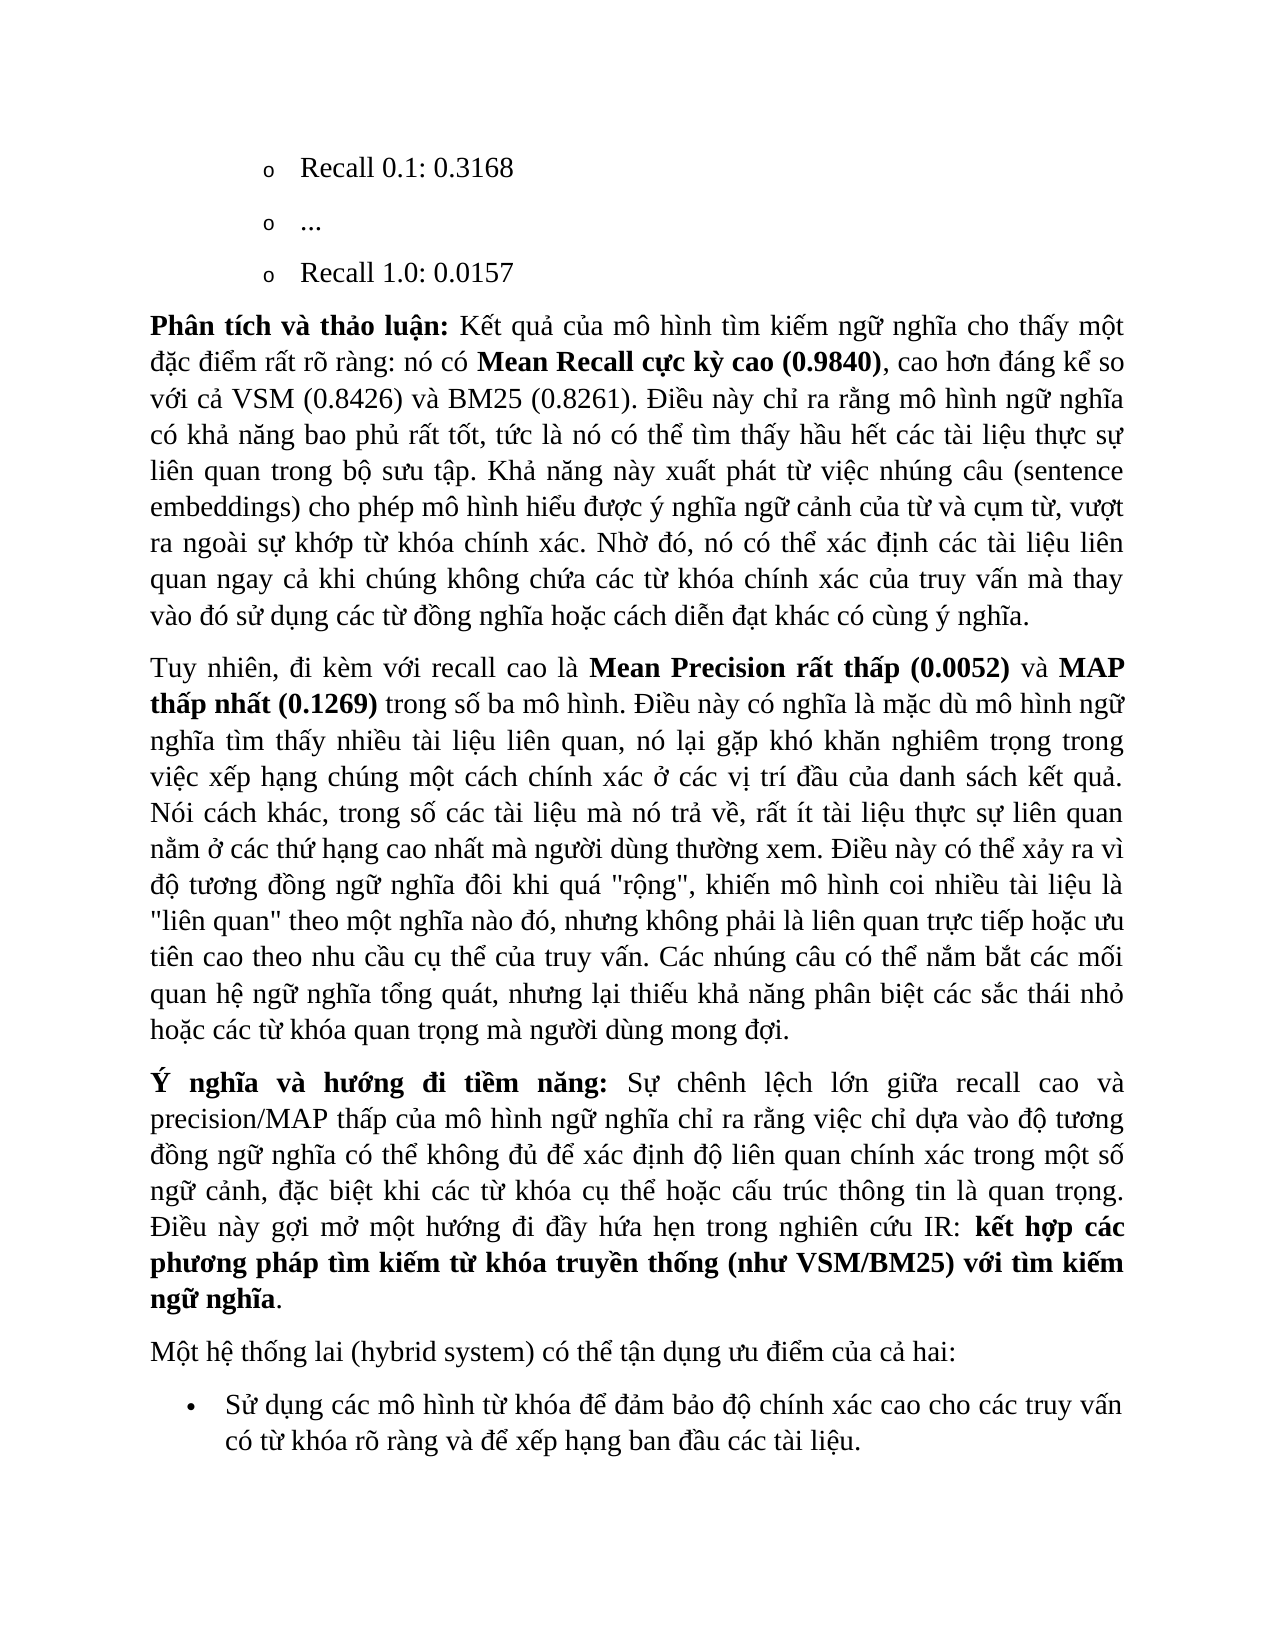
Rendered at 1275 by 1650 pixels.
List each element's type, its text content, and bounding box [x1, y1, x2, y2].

text Một hệ thống lai (hybrid system) có thể tận dụng ưu điểm của cả hai: [150, 1334, 1125, 1368]
text Phân tích và thảo luận: Kết quả của mô hình tìm kiếm ngữ nghĩa cho thấy một đặc điểm rất rõ ràng: nó có Mean Recall cực kỳ cao (0.9840), cao hơn đáng kể so với cả VSM (0.8426) và BM25 (0.8261). Điều này chỉ ra rằng mô hình ngữ nghĩa có khả năng bao phủ rất tốt, tức là nó có thể tìm thấy hầu hết các tài liệu thực sự liên quan trong bộ sưu tập. Khả năng này xuất phát từ việc nhúng câu (sentence embeddings) cho phép mô hình hiểu được ý nghĩa ngữ cảnh của từ và cụm từ, vượt ra ngoài sự khớp từ khóa chính xác. Nhờ đó, nó có thể xác định các tài liệu liên quan ngay cả khi chúng không chứa các từ khóa chính xác của truy vấn mà thay vào đó sử dụng các từ đồng nghĩa hoặc cách diễn đạt khác có cùng ý nghĩa. [150, 308, 1125, 631]
list Recall 0.1: 0.3168 [262, 150, 1125, 183]
text Ý nghĩa và hướng đi tiềm năng: Sự chênh lệch lớn giữa recall cao và precision/MAP thấp của mô hình ngữ nghĩa chỉ ra rằng việc chỉ dựa vào độ tương đồng ngữ nghĩa có thể không đủ để xác định độ liên quan chính xác trong một số ngữ cảnh, đặc biệt khi các từ khóa cụ thể hoặc cấu trúc thông tin là quan trọng. Điều này gợi mở một hướng đi đầy hứa hẹn trong nghiên cứu IR: kết hợp các phương pháp tìm kiếm từ khóa truyền thống (như VSM/BM25) với tìm kiếm ngữ nghĩa. [150, 1065, 1125, 1315]
list Recall 1.0: 0.0157 [262, 256, 1125, 289]
list Sử dụng các mô hình từ khóa để đảm bảo độ chính xác cao cho các truy vấn có từ khóa rõ ràng và để xếp hạng ban đầu các tài liệu. [187, 1387, 1125, 1457]
list ... [262, 203, 1125, 236]
text Tuy nhiên, đi kèm với recall cao là Mean Precision rất thấp (0.0052) và MAP thấp nhất (0.1269) trong số ba mô hình. Điều này có nghĩa là mặc dù mô hình ngữ nghĩa tìm thấy nhiều tài liệu liên quan, nó lại gặp khó khăn nghiêm trọng trong việc xếp hạng chúng một cách chính xác ở các vị trí đầu của danh sách kết quả. Nói cách khác, trong số các tài liệu mà nó trả về, rất ít tài liệu thực sự liên quan nằm ở các thứ hạng cao nhất mà người dùng thường xem. Điều này có thể xảy ra vì độ tương đồng ngữ nghĩa đôi khi quá "rộng", khiến mô hình coi nhiều tài liệu là "liên quan" theo một nghĩa nào đó, nhưng không phải là liên quan trực tiếp hoặc ưu tiên cao theo nhu cầu cụ thể của truy vấn. Các nhúng câu có thể nắm bắt các mối quan hệ ngữ nghĩa tổng quát, nhưng lại thiếu khả năng phân biệt các sắc thái nhỏ hoặc các từ khóa quan trọng mà người dùng mong đợi. [150, 650, 1125, 1045]
